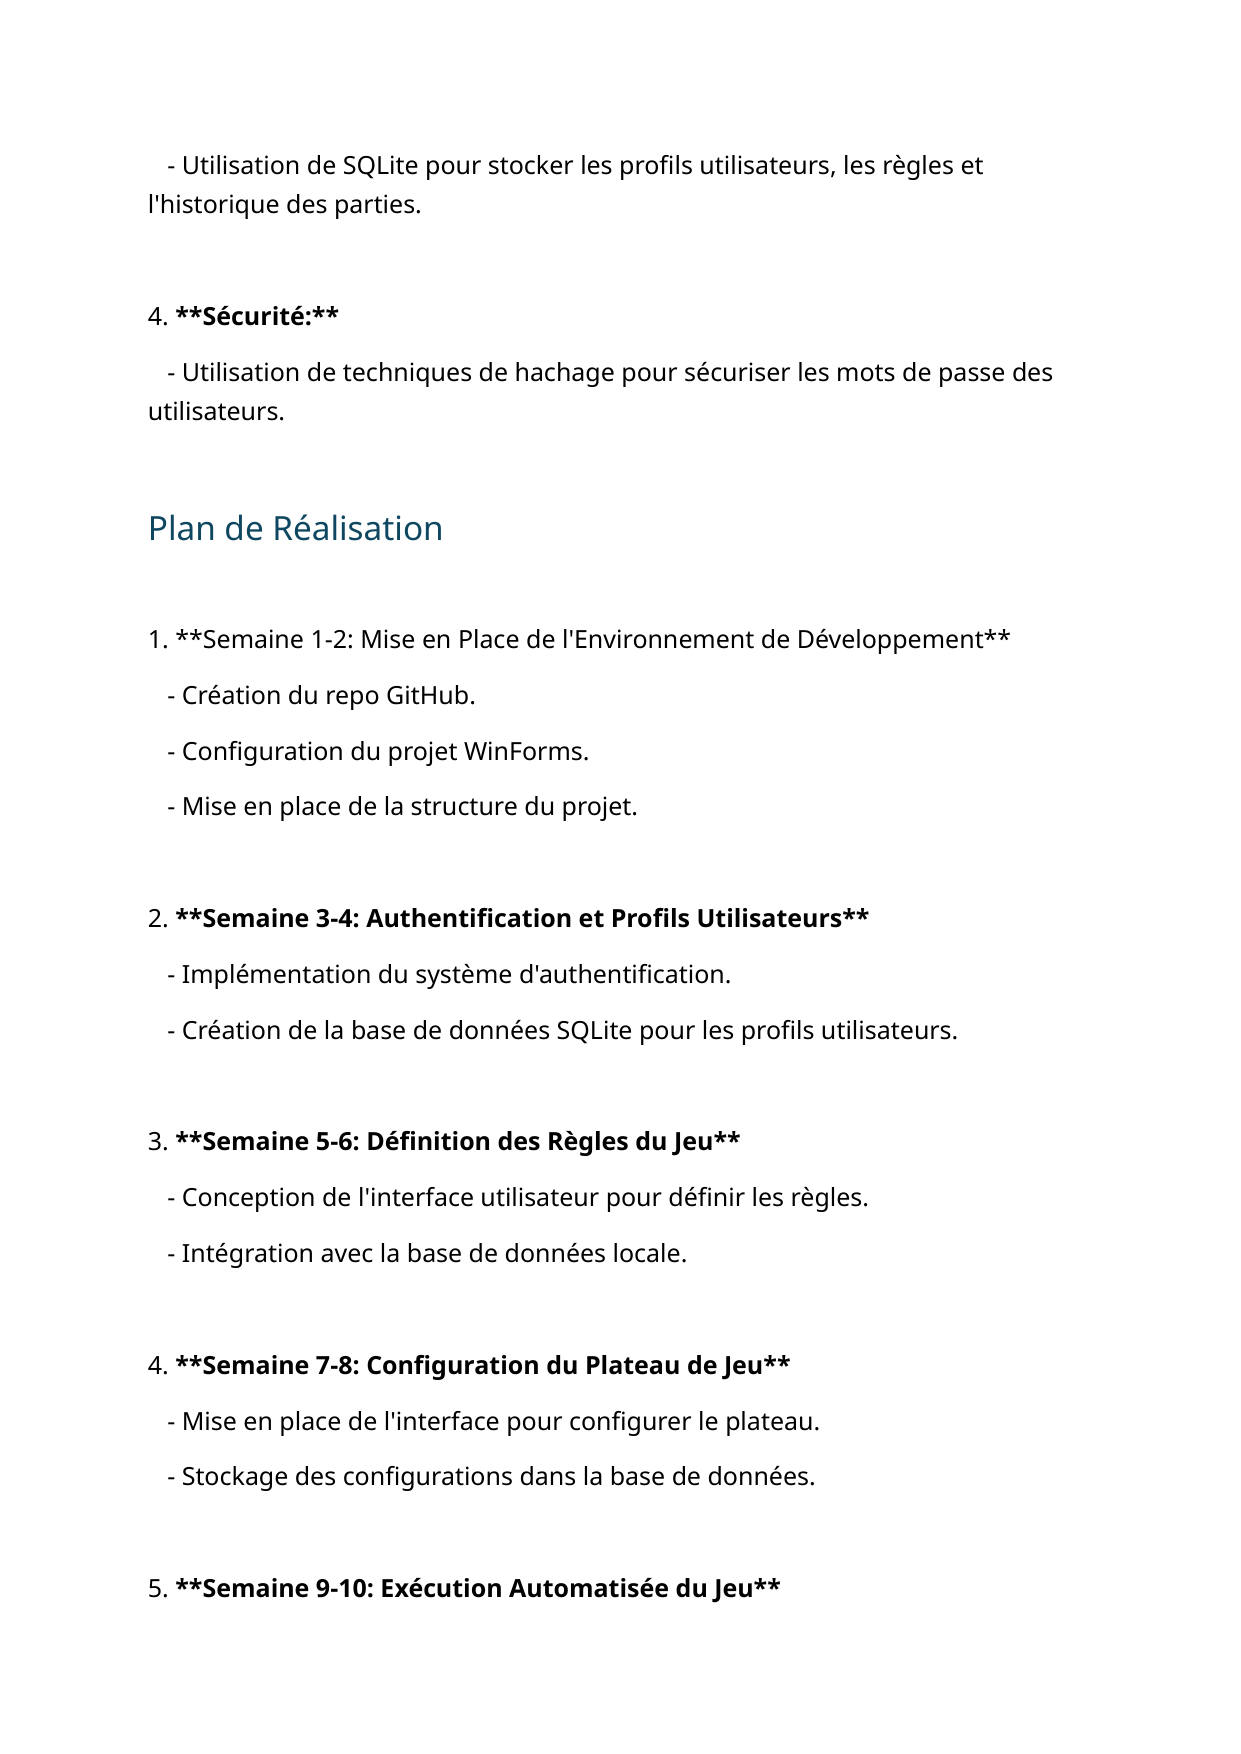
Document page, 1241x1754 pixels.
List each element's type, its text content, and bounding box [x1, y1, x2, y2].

text 2. **Semaine 3-4: Authentification et Profils Utilisateurs** [148, 901, 1093, 935]
text - Intégration avec la base de données locale. [148, 1236, 1093, 1270]
text - Stockage des configurations dans la base de données. [148, 1459, 1093, 1493]
text - Implémentation du système d'authentification. [148, 956, 1093, 991]
text - Mise en place de l'interface pour configurer le plateau. [148, 1403, 1093, 1437]
text - Mise en place de la structure du projet. [148, 789, 1093, 823]
text - Création du repo GitHub. [148, 677, 1093, 711]
text - Création de la base de données SQLite pour les profils utilisateurs. [148, 1012, 1093, 1046]
subtitle Plan de Réalisation [148, 505, 1093, 551]
text 1. **Semaine 1-2: Mise en Place de l'Environnement de Développement** [148, 621, 1093, 656]
text - Utilisation de techniques de hachage pour sécuriser les mots de passe des utilisateurs. [148, 354, 1093, 427]
text 4. **Semaine 7-8: Configuration du Plateau de Jeu** [148, 1347, 1093, 1381]
text 5. **Semaine 9-10: Exécution Automatisée du Jeu** [148, 1571, 1093, 1605]
text - Configuration du projet WinForms. [148, 733, 1093, 767]
text 4. **Sécurité:** [148, 298, 1093, 332]
text - Utilisation de SQLite pour stocker les profils utilisateurs, les règles et l'historique des parties. [148, 148, 1093, 221]
text - Conception de l'interface utilisateur pour définir les règles. [148, 1180, 1093, 1214]
text 3. **Semaine 5-6: Définition des Règles du Jeu** [148, 1124, 1093, 1158]
